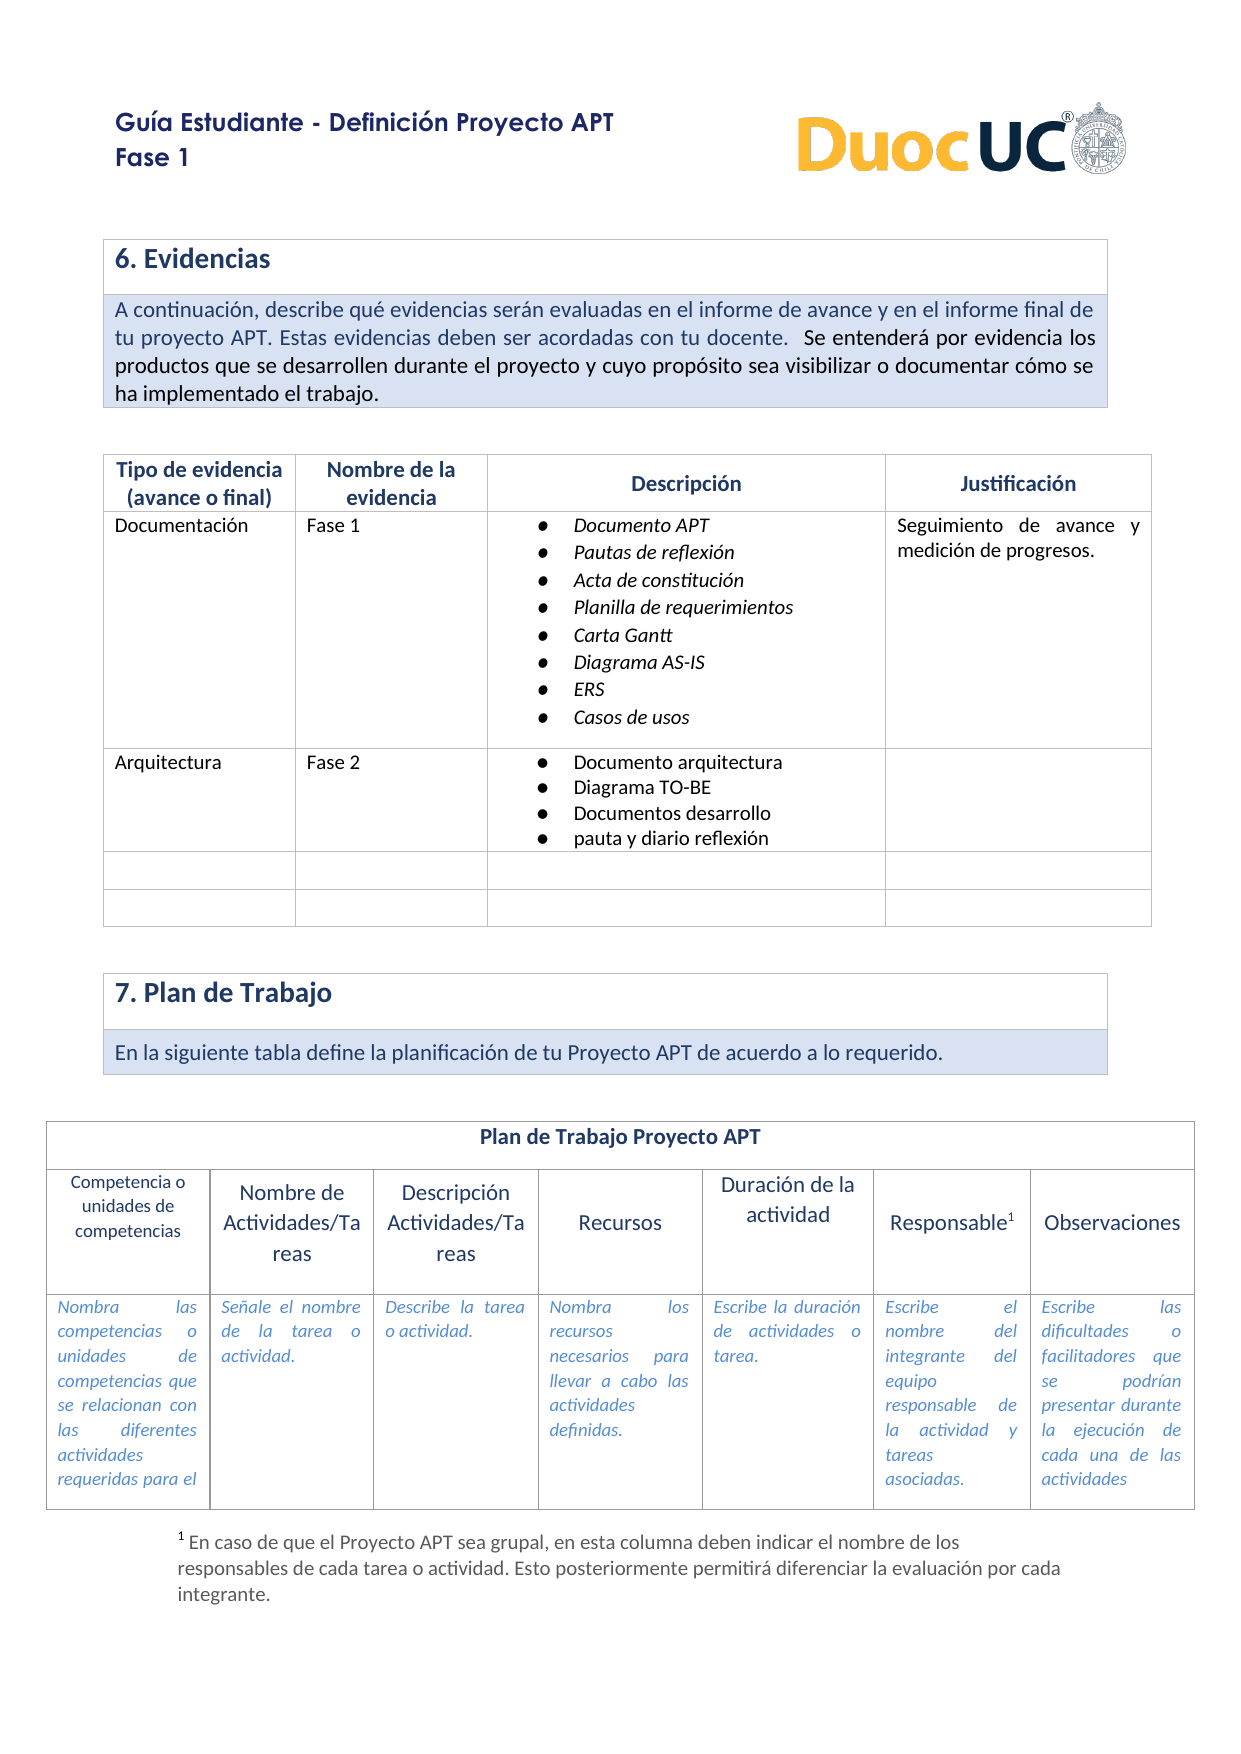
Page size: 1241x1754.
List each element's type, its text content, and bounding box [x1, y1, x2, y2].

table_header Descripción [488, 455, 885, 511]
table_cell [488, 890, 885, 926]
table_cell Escribe el nombre del integrante del equipo responsable de la actividad y tareas asociadas. [874, 1295, 1030, 1509]
table_cell En la siguiente tabla define la planificación de tu Proyecto APT de acuerdo a lo requerido. [104, 1030, 1107, 1074]
table_cell Fase 1 [296, 512, 487, 748]
table_header Plan de Trabajo Proyecto APT [47, 1122, 1194, 1169]
table_header 7. Plan de Trabajo [104, 974, 1107, 1028]
table_cell [296, 852, 487, 888]
table_cell Descripción Actividades/Tareas [374, 1170, 538, 1294]
table_cell Documento APT Pautas de reflexión Acta de constitución Planilla de requerimientos Carta Gantt Diagrama AS-IS ERS Casos de usos [488, 512, 885, 748]
table_cell [886, 890, 1151, 926]
table_cell Escribe la duración de actividades o tarea. [703, 1295, 873, 1509]
table_header Tipo de evidencia (avance o final) [104, 455, 295, 511]
table_cell Arquitectura [104, 749, 295, 851]
table_cell Recursos [539, 1170, 702, 1294]
table_header Nombre de la evidencia [296, 455, 487, 511]
table_cell Nombra las competencias o unidades de competencias que se relacionan con las diferentes actividades requeridas para el desarrollo de la actividad. [47, 1295, 209, 1509]
table_cell Fase 2 [296, 749, 487, 851]
table_cell Nombra los recursos necesarios para llevar a cabo las actividades definidas. [539, 1295, 702, 1509]
picture [798, 102, 1126, 174]
table_cell Documentación [104, 512, 295, 748]
table_header Justificación [886, 455, 1151, 511]
table_cell [104, 890, 295, 926]
table_cell Describe la tarea o actividad. [374, 1295, 538, 1509]
table_cell [886, 749, 1151, 851]
table_cell Competencia o unidades de competencias [47, 1170, 209, 1294]
table_cell Señale el nombre de la tarea o actividad. [211, 1295, 373, 1509]
table_cell Observaciones [1031, 1170, 1194, 1294]
table_cell [296, 890, 487, 926]
table_cell [886, 852, 1151, 888]
table_cell Responsable [874, 1170, 1030, 1294]
table_cell Nombre de Actividades/Tareas [211, 1170, 373, 1294]
table_header 6. Evidencias [104, 240, 1107, 294]
table_cell [104, 852, 295, 888]
table_cell [488, 852, 885, 888]
table_cell Seguimiento de avance y medición de progresos. [886, 512, 1151, 748]
table_cell Documento arquitectura Diagrama TO-BE Documentos desarrollo pauta y diario reflexión [488, 749, 885, 851]
table_cell A continuación, describe qué evidencias serán evaluadas en el informe de avance y en el informe final de tu proyecto APT. Estas evidencias deben ser acordadas con tu docente. Se entenderá por evidencia los productos que se desarrollen durante el proyecto y cuyo propósito sea visibilizar o documentar cómo se ha implementado el trabajo. [104, 295, 1107, 407]
table_cell Duración de la actividad [703, 1170, 873, 1294]
